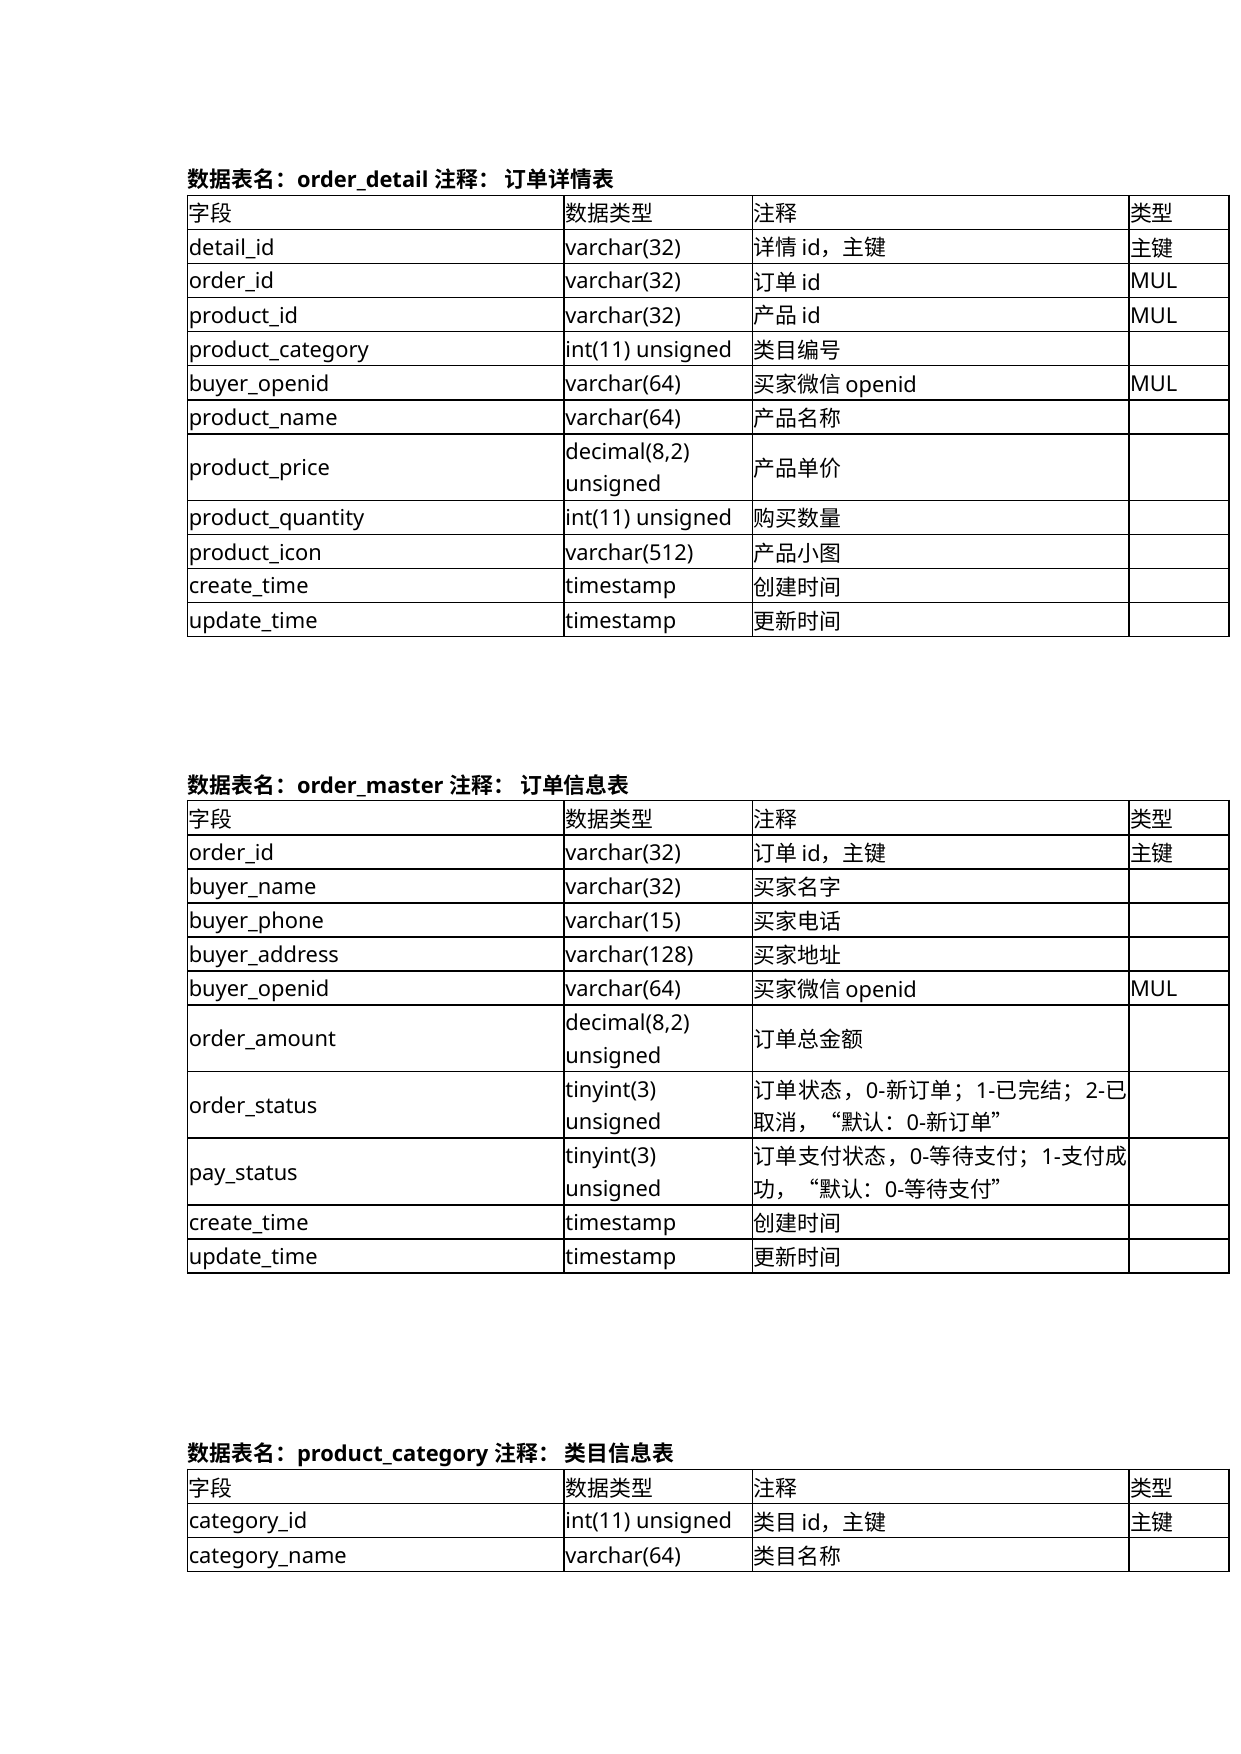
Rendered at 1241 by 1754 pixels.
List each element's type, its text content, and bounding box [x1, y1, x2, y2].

table_cell 创建时间 [753, 569, 1128, 602]
table_cell update_time [188, 1240, 563, 1272]
table_cell product_icon [188, 535, 563, 568]
table_cell 买家电话 [753, 904, 1128, 936]
text 数据表名：order_master 注释： 订单信息表 [187, 767, 1053, 800]
table_cell [1130, 569, 1228, 602]
table_cell 产品id [753, 298, 1128, 331]
table_cell 买家微信openid [753, 366, 1128, 399]
table_cell 订单id [753, 264, 1128, 297]
table_cell MUL [1130, 298, 1228, 331]
table_cell [1130, 332, 1228, 365]
table_cell buyer_openid [188, 366, 563, 399]
table_cell product_price [188, 435, 563, 499]
table_cell varchar(32) [565, 836, 752, 868]
table_cell 主键 [1130, 836, 1228, 868]
table_cell order_amount [188, 1006, 563, 1071]
table_cell varchar(32) [565, 870, 752, 902]
table_cell 更新时间 [753, 1240, 1128, 1272]
table_header 数据类型 [565, 801, 752, 834]
table_header 类型 [1130, 801, 1228, 834]
table_cell 产品单价 [753, 435, 1128, 499]
table_cell 主键 [1130, 1504, 1228, 1537]
table_cell 主键 [1130, 230, 1228, 263]
table_cell varchar(32) [565, 264, 752, 297]
table_cell product_name [188, 401, 563, 433]
text 数据表名：order_detail 注释： 订单详情表 [187, 162, 1053, 194]
table_cell varchar(512) [565, 535, 752, 568]
table_cell [1130, 535, 1228, 568]
table_header 数据类型 [565, 196, 752, 228]
table_cell timestamp [565, 569, 752, 602]
table_cell decimal(8,2) unsigned [565, 435, 752, 499]
table_cell order_id [188, 836, 563, 868]
table_cell tinyint(3) unsigned [565, 1072, 752, 1137]
table_cell [1130, 1006, 1228, 1071]
table_cell [1130, 1139, 1228, 1204]
text 数据表名：product_category 注释： 类目信息表 [187, 1436, 1053, 1468]
table_cell detail_id [188, 230, 563, 263]
table_header 字段 [188, 196, 563, 228]
table_header 注释 [753, 196, 1128, 228]
table_cell 订单总金额 [753, 1006, 1128, 1071]
table_cell varchar(32) [565, 298, 752, 331]
table_cell 产品小图 [753, 535, 1128, 568]
table_cell buyer_address [188, 938, 563, 970]
table_cell product_category [188, 332, 563, 365]
table_cell decimal(8,2) unsigned [565, 1006, 752, 1071]
table_cell pay_status [188, 1139, 563, 1204]
table_cell 买家地址 [753, 938, 1128, 970]
table_cell [1130, 1538, 1228, 1571]
table_cell varchar(64) [565, 972, 752, 1004]
table_cell 类目id，主键 [753, 1504, 1128, 1537]
table_cell varchar(32) [565, 230, 752, 263]
table_cell buyer_name [188, 870, 563, 902]
table_cell varchar(128) [565, 938, 752, 970]
table_header 数据类型 [565, 1470, 752, 1503]
table_cell [1130, 870, 1228, 902]
table_cell buyer_openid [188, 972, 563, 1004]
table_cell tinyint(3) unsigned [565, 1139, 752, 1204]
table_header 类型 [1130, 196, 1228, 228]
table_cell [1130, 501, 1228, 533]
table_cell 类目名称 [753, 1538, 1128, 1571]
table_cell int(11) unsigned [565, 501, 752, 533]
table_header 注释 [753, 801, 1128, 834]
table_cell order_status [188, 1072, 563, 1137]
table_cell timestamp [565, 603, 752, 636]
table_cell [1130, 1072, 1228, 1137]
table_header 注释 [753, 1470, 1128, 1503]
table_cell [1130, 938, 1228, 970]
table_cell 详情id，主键 [753, 230, 1128, 263]
table_cell timestamp [565, 1240, 752, 1272]
table_cell 买家微信openid [753, 972, 1128, 1004]
table_cell [1130, 435, 1228, 499]
table_cell timestamp [565, 1206, 752, 1238]
table_cell [1130, 603, 1228, 636]
table_cell 订单id，主键 [753, 836, 1128, 868]
table_cell 订单状态，0-新订单；1-已完结；2-已取消，“默认：0-新订单” [753, 1072, 1128, 1137]
table_cell order_id [188, 264, 563, 297]
table_cell product_quantity [188, 501, 563, 533]
table_cell varchar(64) [565, 401, 752, 433]
table_cell [1130, 1240, 1228, 1272]
table_cell create_time [188, 569, 563, 602]
table_cell 更新时间 [753, 603, 1128, 636]
table_cell 创建时间 [753, 1206, 1128, 1238]
table_cell varchar(64) [565, 366, 752, 399]
table_cell [1130, 1206, 1228, 1238]
table_cell category_name [188, 1538, 563, 1571]
table_cell [1130, 401, 1228, 433]
table_cell 类目编号 [753, 332, 1128, 365]
table_cell 订单支付状态，0-等待支付；1-支付成功，“默认：0-等待支付” [753, 1139, 1128, 1204]
table_cell update_time [188, 603, 563, 636]
table_cell MUL [1130, 264, 1228, 297]
table_cell create_time [188, 1206, 563, 1238]
table_header 字段 [188, 801, 563, 834]
table_cell varchar(64) [565, 1538, 752, 1571]
table_cell MUL [1130, 366, 1228, 399]
table_cell 购买数量 [753, 501, 1128, 533]
table_cell int(11) unsigned [565, 1504, 752, 1537]
table_header 类型 [1130, 1470, 1228, 1503]
table_cell buyer_phone [188, 904, 563, 936]
table_cell 买家名字 [753, 870, 1128, 902]
table_cell MUL [1130, 972, 1228, 1004]
table_cell varchar(15) [565, 904, 752, 936]
table_cell product_id [188, 298, 563, 331]
table_header 字段 [188, 1470, 563, 1503]
table_cell [1130, 904, 1228, 936]
table_cell int(11) unsigned [565, 332, 752, 365]
table_cell category_id [188, 1504, 563, 1537]
table_cell 产品名称 [753, 401, 1128, 433]
